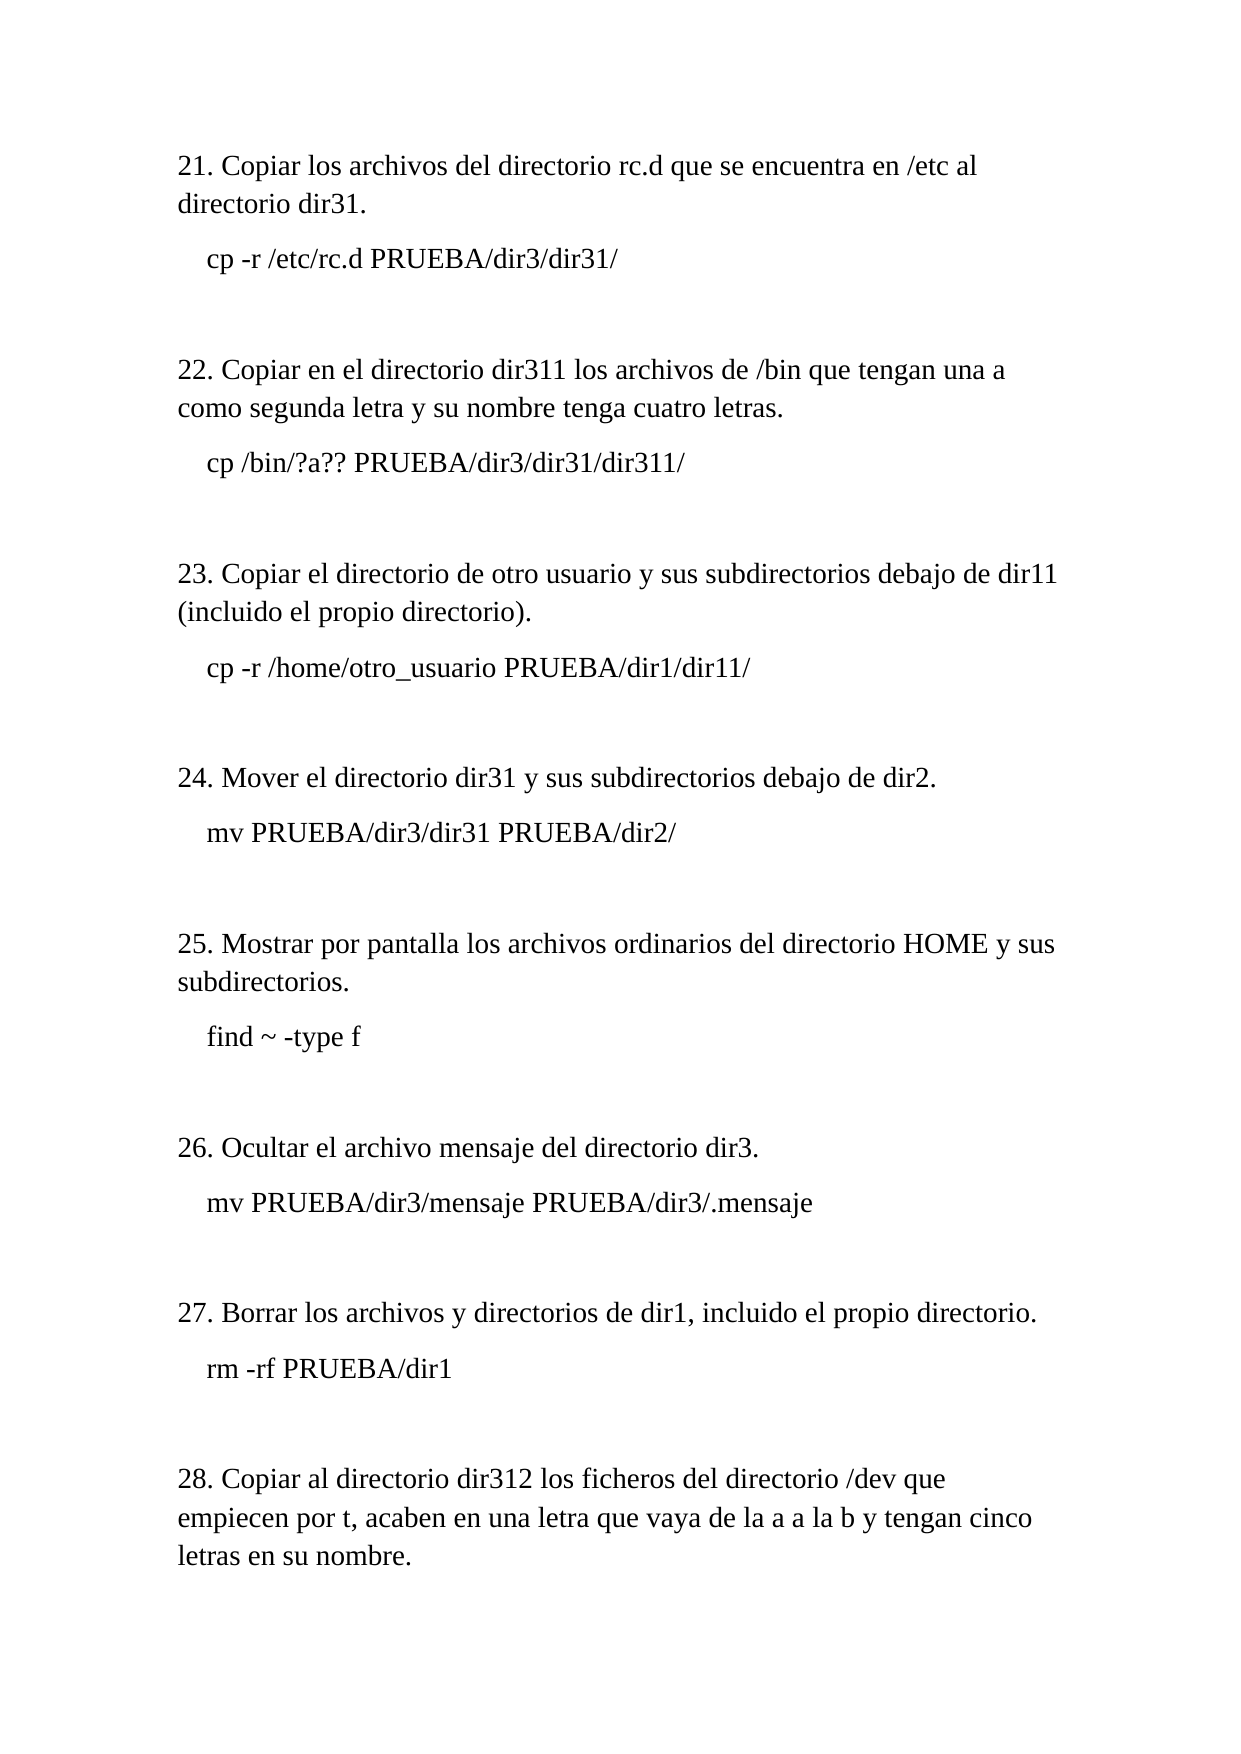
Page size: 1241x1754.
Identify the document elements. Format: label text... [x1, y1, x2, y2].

text 24. Mover el directorio dir31 y sus subdirectorios debajo de dir2. [177, 760, 1063, 794]
text 26. Ocultar el archivo mensaje del directorio dir3. [177, 1130, 1063, 1163]
text 22. Copiar en el directorio dir311 los archivos de /bin que tengan una a como segunda letra y su nombre tenga cuatro letras. [177, 352, 1063, 424]
text cp -r /etc/rc.d PRUEBA/dir3/dir31/ [177, 241, 1063, 275]
text 28. Copiar al directorio dir312 los ficheros del directorio /dev que empiecen por t, acaben en una letra que vaya de la a a la b y tengan cinco letras en su nombre. [177, 1461, 1063, 1572]
text 25. Mostrar por pantalla los archivos ordinarios del directorio HOME y sus subdirectorios. [177, 926, 1063, 998]
text cp /bin/?a?? PRUEBA/dir3/dir31/dir311/ [177, 446, 1063, 479]
text mv PRUEBA/dir3/dir31 PRUEBA/dir2/ [177, 815, 1063, 849]
text cp -r /home/otro_usuario PRUEBA/dir1/dir11/ [177, 650, 1063, 683]
text mv PRUEBA/dir3/mensaje PRUEBA/dir3/.mensaje [177, 1185, 1063, 1219]
text 23. Copiar el directorio de otro usuario y sus subdirectorios debajo de dir11 (incluido el propio directorio). [177, 556, 1063, 628]
text rm -rf PRUEBA/dir1 [177, 1351, 1063, 1384]
text 27. Borrar los archivos y directorios de dir1, incluido el propio directorio. [177, 1296, 1063, 1329]
text find ~ -type f [177, 1019, 1063, 1053]
text 21. Copiar los archivos del directorio rc.d que se encuentra en /etc al directorio dir31. [177, 148, 1063, 220]
